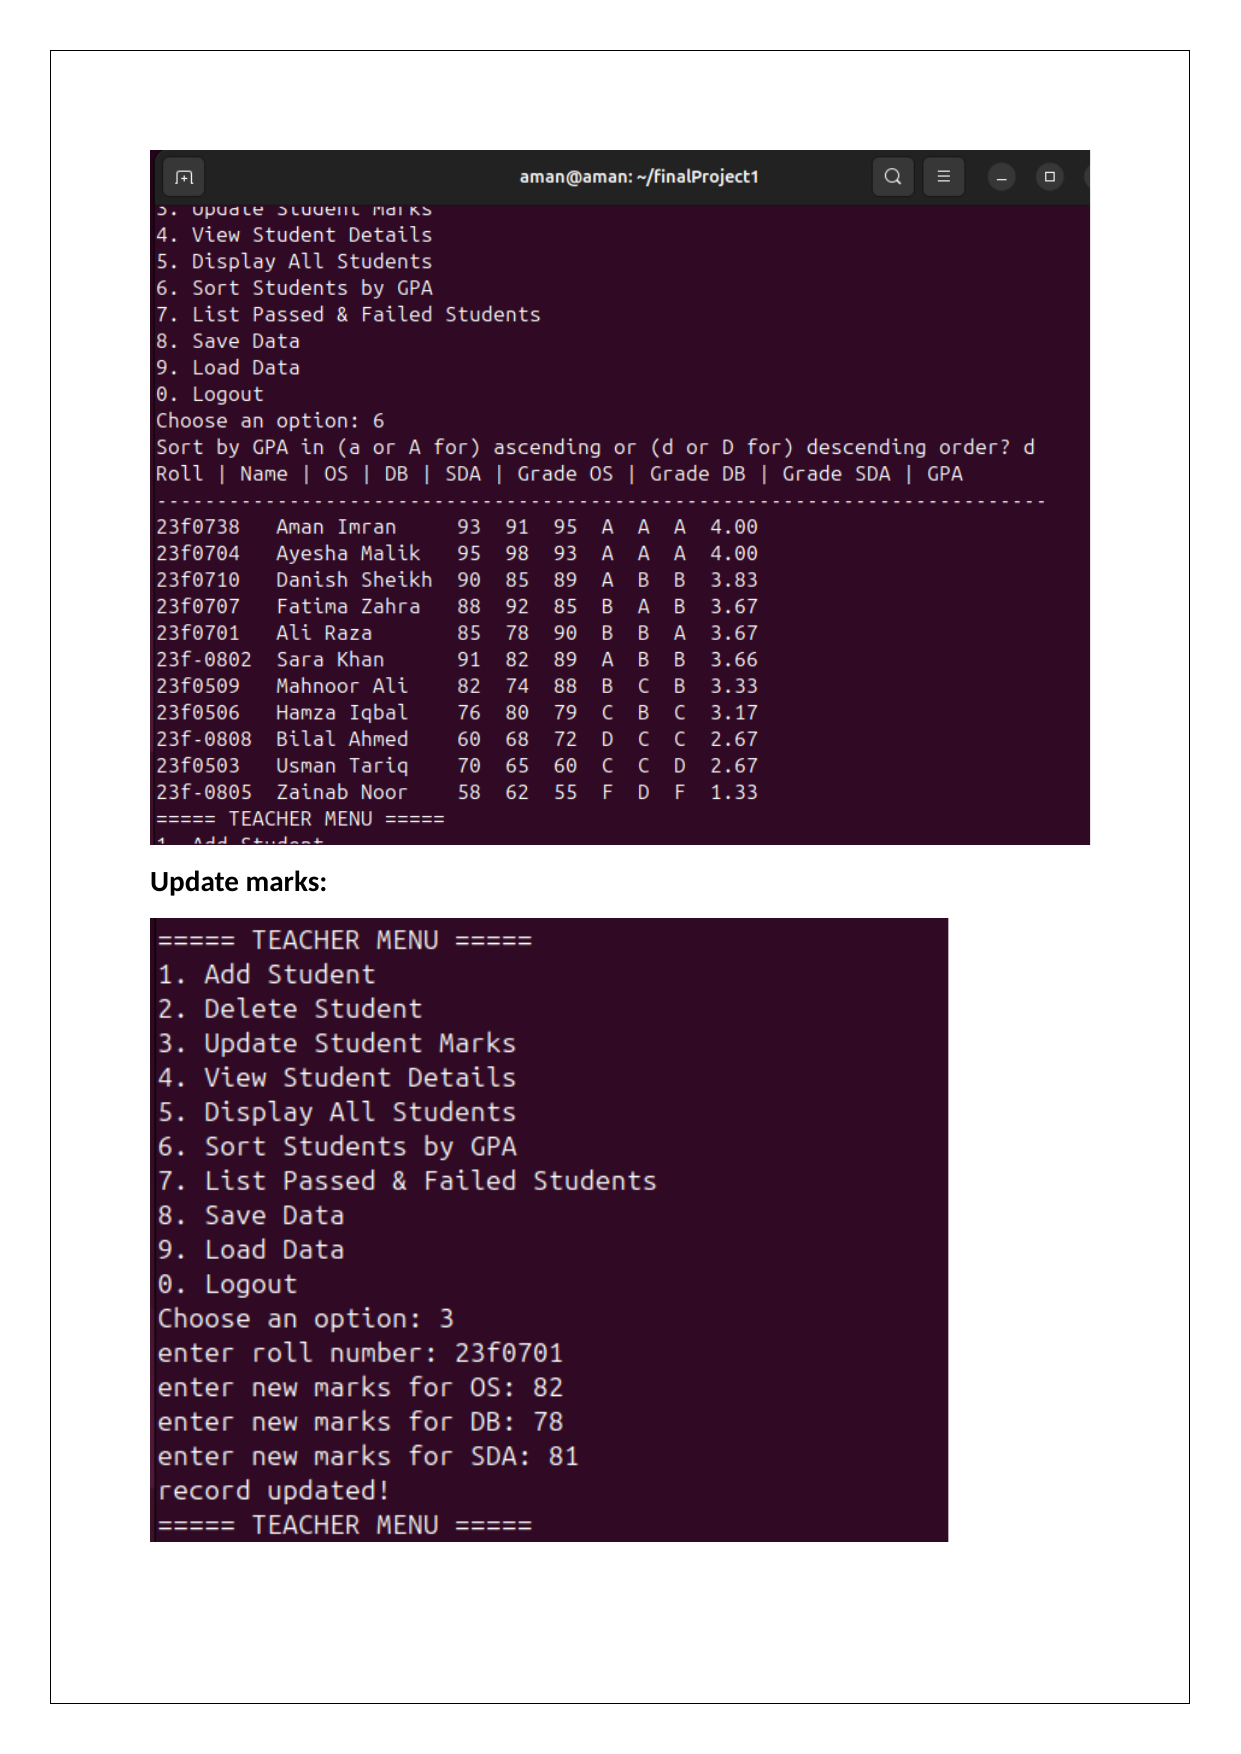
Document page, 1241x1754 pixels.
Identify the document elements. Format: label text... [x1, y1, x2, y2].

picture [150, 918, 949, 1542]
text Update marks: [150, 863, 1090, 899]
picture [150, 150, 1091, 845]
